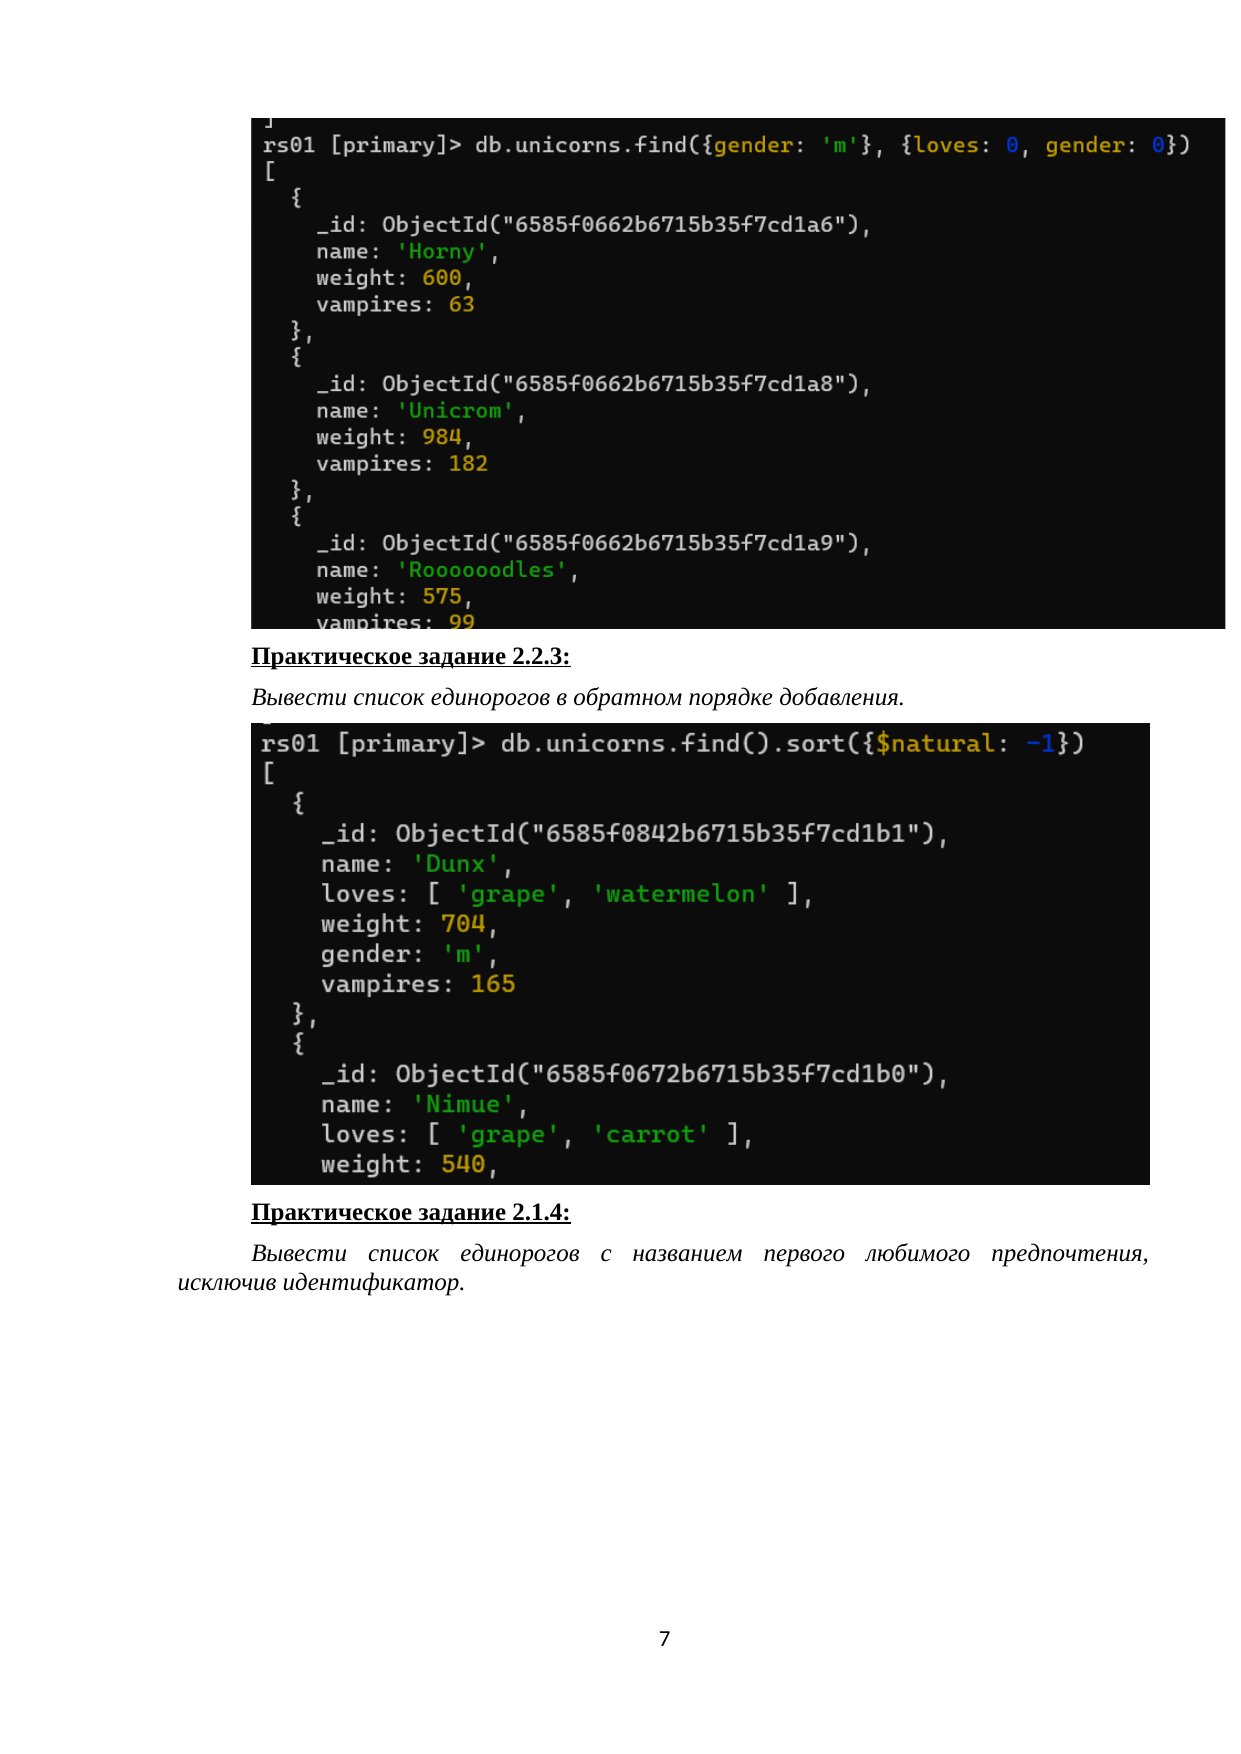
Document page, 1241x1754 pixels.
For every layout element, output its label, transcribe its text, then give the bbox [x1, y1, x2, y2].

text Вывести список единорогов в обратном порядке добавления. [177, 682, 1152, 711]
picture [251, 723, 1150, 1185]
text Практическое задание 2.1.4: [177, 1197, 1152, 1226]
picture [251, 118, 1226, 629]
text Вывести список единорогов с названием первого любимого предпочтения, исключив идентификатор. [177, 1238, 1152, 1296]
text Практическое задание 2.2.3: [177, 641, 1152, 670]
